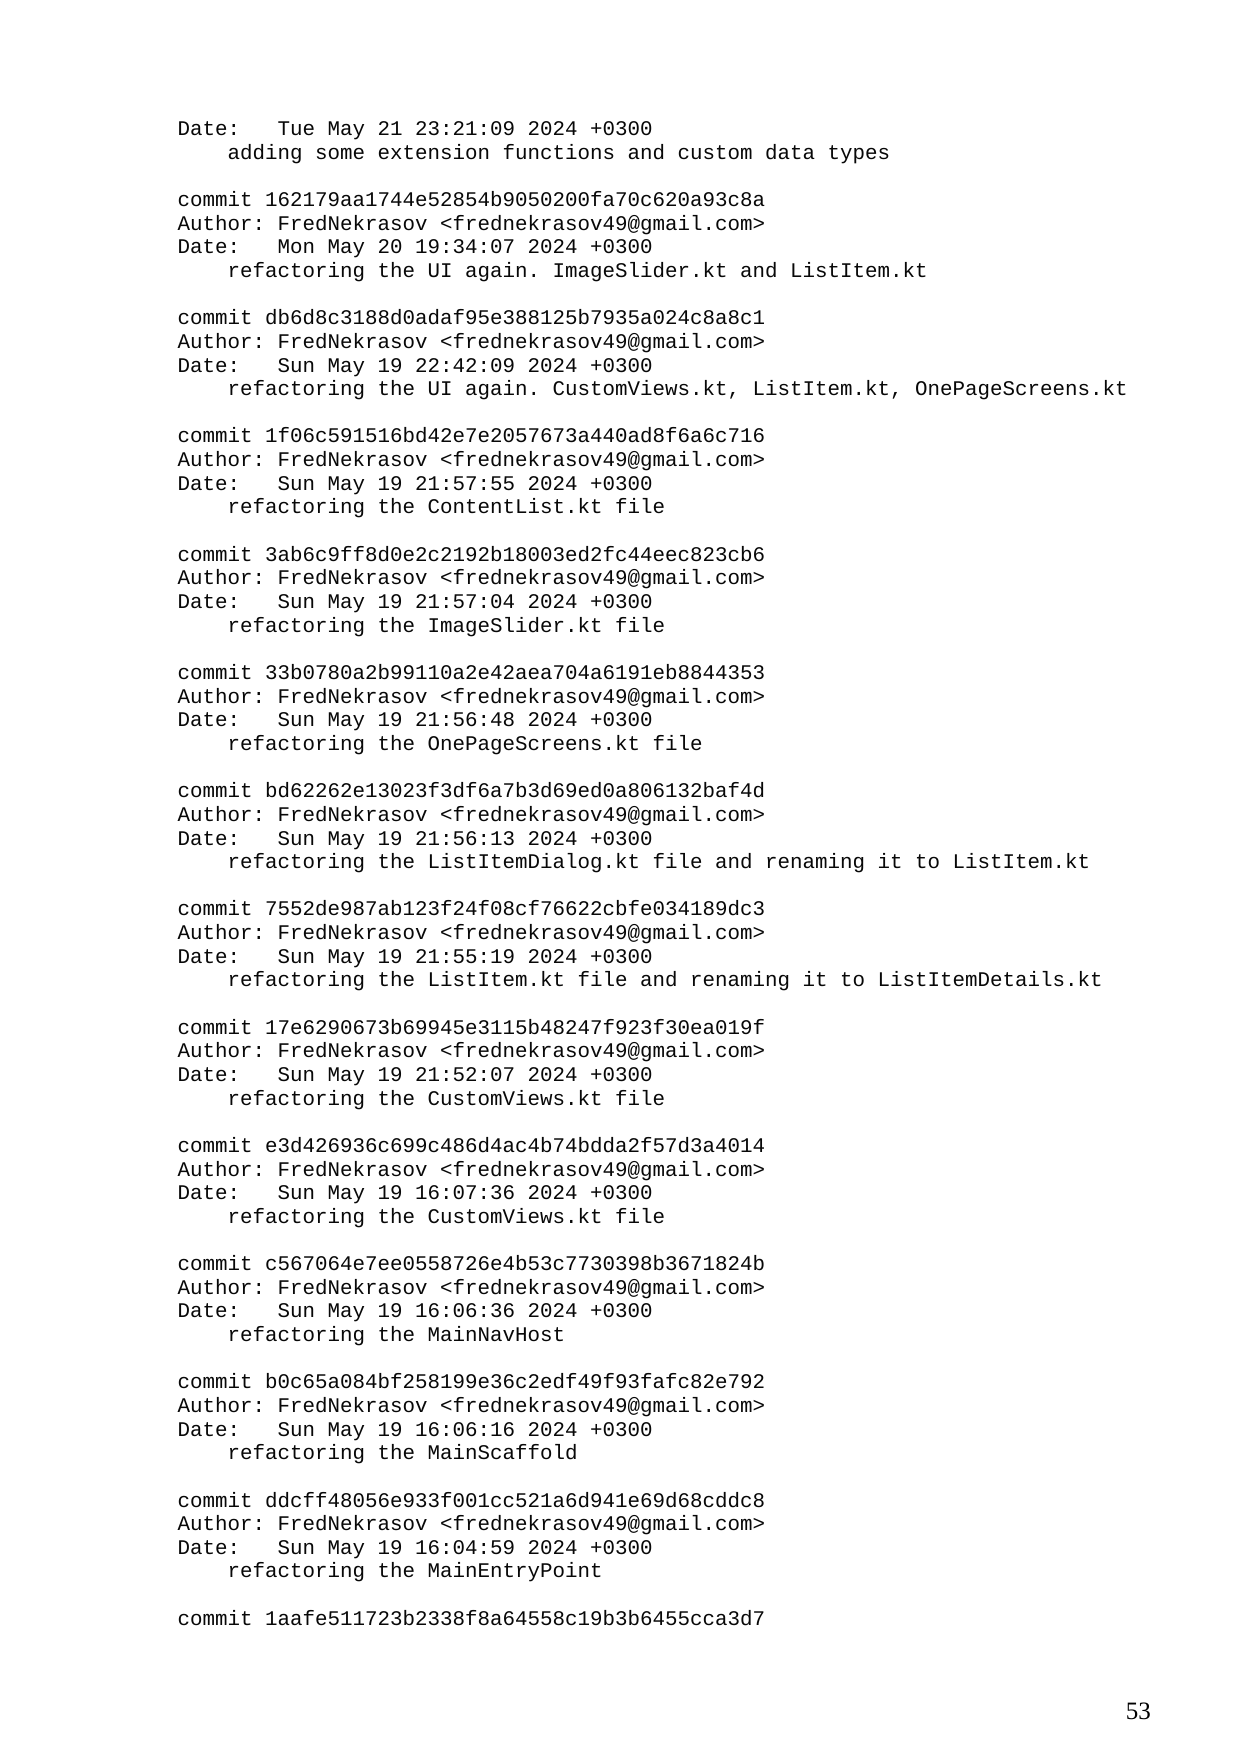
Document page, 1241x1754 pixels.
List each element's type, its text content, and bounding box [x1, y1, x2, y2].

text refactoring the CustomViews.kt file [177, 1206, 1152, 1229]
text refactoring the OnePageScreens.kt file [177, 733, 1152, 757]
text refactoring the ContentList.kt file [177, 496, 1152, 520]
text Author: FredNekrasov <frednekrasov49@gmail.com> [177, 1158, 1152, 1182]
text Author: FredNekrasov <frednekrasov49@gmail.com> [177, 1277, 1152, 1300]
text refactoring the MainEntryPoint [177, 1561, 1152, 1584]
text commit e3d426936c699c486d4ac4b74bdda2f57d3a4014 [177, 1135, 1152, 1158]
text refactoring the UI again. ImageSlider.kt and ListItem.kt [177, 260, 1152, 284]
text Author: FredNekrasov <frednekrasov49@gmail.com> [177, 449, 1152, 473]
text refactoring the ListItemDialog.kt file and renaming it to ListItem.kt [177, 851, 1152, 875]
text refactoring the CustomViews.kt file [177, 1088, 1152, 1111]
text commit 33b0780a2b99110a2e42aea704a6191eb8844353 [177, 662, 1152, 686]
text Author: FredNekrasov <frednekrasov49@gmail.com> [177, 922, 1152, 946]
text Date: Sun May 19 21:56:48 2024 +0300 [177, 709, 1152, 733]
text Date: Sun May 19 16:04:59 2024 +0300 [177, 1537, 1152, 1561]
text Author: FredNekrasov <frednekrasov49@gmail.com> [177, 686, 1152, 709]
text commit b0c65a084bf258199e36c2edf49f93fafc82e792 [177, 1371, 1152, 1395]
text refactoring the MainScaffold [177, 1442, 1152, 1466]
text commit 162179aa1744e52854b9050200fa70c620a93c8a [177, 189, 1152, 213]
text Date: Sun May 19 21:57:55 2024 +0300 [177, 473, 1152, 496]
text Author: FredNekrasov <frednekrasov49@gmail.com> [177, 1395, 1152, 1419]
text Date: Sun May 19 21:57:04 2024 +0300 [177, 591, 1152, 615]
text Author: FredNekrasov <frednekrasov49@gmail.com> [177, 804, 1152, 827]
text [177, 213, 1152, 236]
text Date: Sun May 19 16:07:36 2024 +0300 [177, 1182, 1152, 1206]
text Date: Sun May 19 21:55:19 2024 +0300 [177, 946, 1152, 969]
text adding some extension functions and custom data types [177, 142, 1152, 165]
text Date: Sun May 19 22:42:09 2024 +0300 [177, 354, 1152, 378]
text commit 7552de987ab123f24f08cf76622cbfe034189dc3 [177, 898, 1152, 922]
text Date: Sun May 19 21:52:07 2024 +0300 [177, 1064, 1152, 1088]
text Author: FredNekrasov <frednekrasov49@gmail.com> [177, 331, 1152, 354]
text commit ddcff48056e933f001cc521a6d941e69d68cddc8 [177, 1489, 1152, 1513]
text commit 17e6290673b69945e3115b48247f923f30ea019f [177, 1017, 1152, 1040]
text Date: Mon May 20 19:34:07 2024 +0300 [177, 236, 1152, 260]
text commit 1aafe511723b2338f8a64558c19b3b6455cca3d7 [177, 1608, 1152, 1631]
text refactoring the ImageSlider.kt file [177, 615, 1152, 638]
text commit 3ab6c9ff8d0e2c2192b18003ed2fc44eec823cb6 [177, 544, 1152, 567]
text Author: FredNekrasov <frednekrasov49@gmail.com> [177, 1040, 1152, 1064]
text commit c567064e7ee0558726e4b53c7730398b3671824b [177, 1253, 1152, 1277]
text commit bd62262e13023f3df6a7b3d69ed0a806132baf4d [177, 780, 1152, 804]
text Date: Sun May 19 21:56:13 2024 +0300 [177, 827, 1152, 851]
text Author: FredNekrasov <frednekrasov49@gmail.com> [177, 567, 1152, 591]
text Date: Sun May 19 16:06:36 2024 +0300 [177, 1300, 1152, 1324]
text commit db6d8c3188d0adaf95e388125b7935a024c8a8c1 [177, 307, 1152, 331]
text commit 1f06c591516bd42e7e2057673a440ad8f6a6c716 [177, 426, 1152, 449]
text refactoring the ListItem.kt file and renaming it to ListItemDetails.kt [177, 969, 1152, 993]
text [177, 1513, 1152, 1537]
text refactoring the MainNavHost [177, 1324, 1152, 1348]
text Date: Sun May 19 16:06:16 2024 +0300 [177, 1419, 1152, 1442]
text Date: Tue May 21 23:21:09 2024 +0300 [177, 118, 1152, 142]
text refactoring the UI again. CustomViews.kt, ListItem.kt, OnePageScreens.kt [177, 378, 1152, 402]
